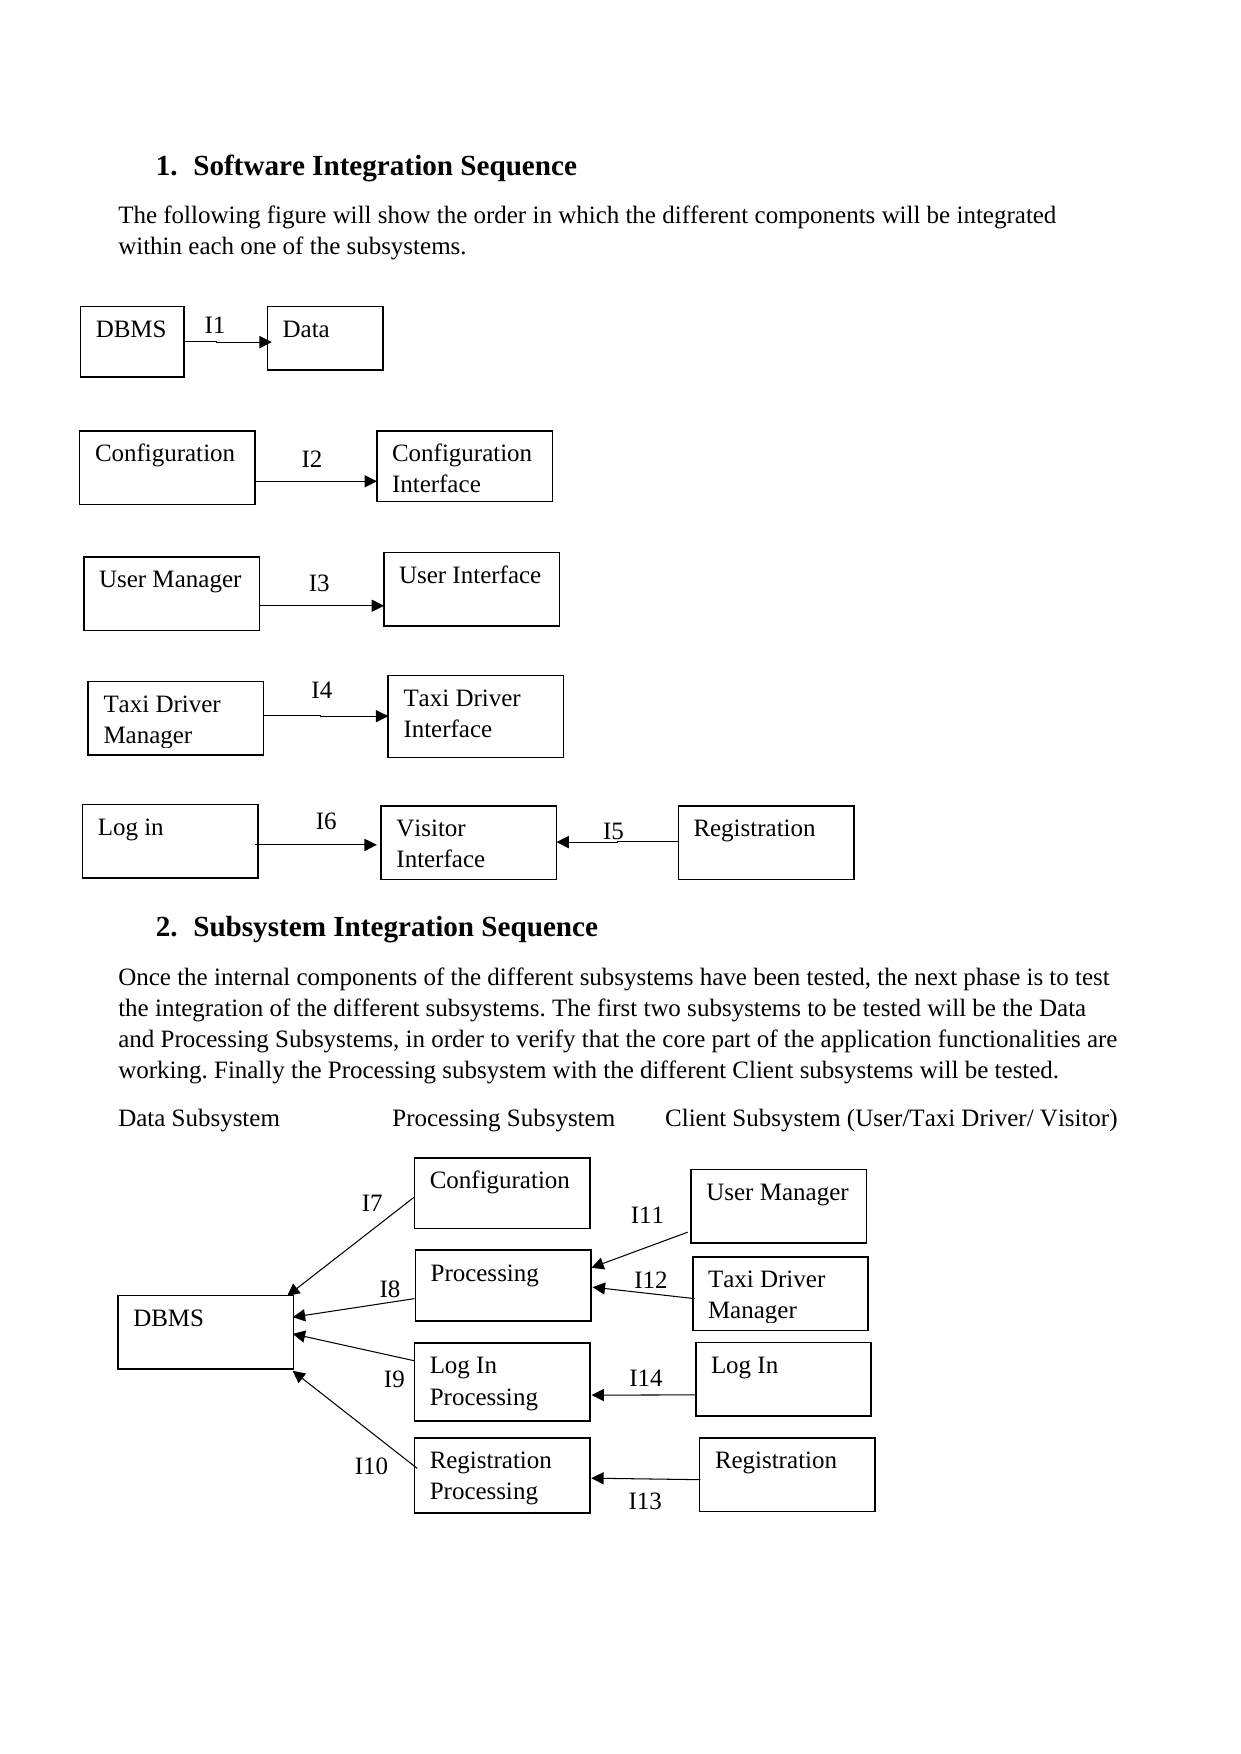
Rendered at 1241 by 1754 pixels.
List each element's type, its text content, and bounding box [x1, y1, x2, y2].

text Data Subsystem Processing Subsystem Client Subsystem (User/Taxi Driver/ Visitor) [118, 1103, 1122, 1131]
subtitle Software Integration Sequence [156, 148, 1122, 181]
subtitle Subsystem Integration Sequence [156, 568, 1122, 943]
text The following figure will show the order in which the different components will be integrated within each one of the subsystems. [118, 200, 1122, 260]
text Once the internal components of the different subsystems have been tested, the next phase is to test the integration of the different subsystems. The first two subsystems to be tested will be the Data and Processing Subsystems, in order to verify that the core part of the application functionalities are working. Finally the Processing subsystem with the different Client subsystems will be tested. [118, 962, 1122, 1084]
